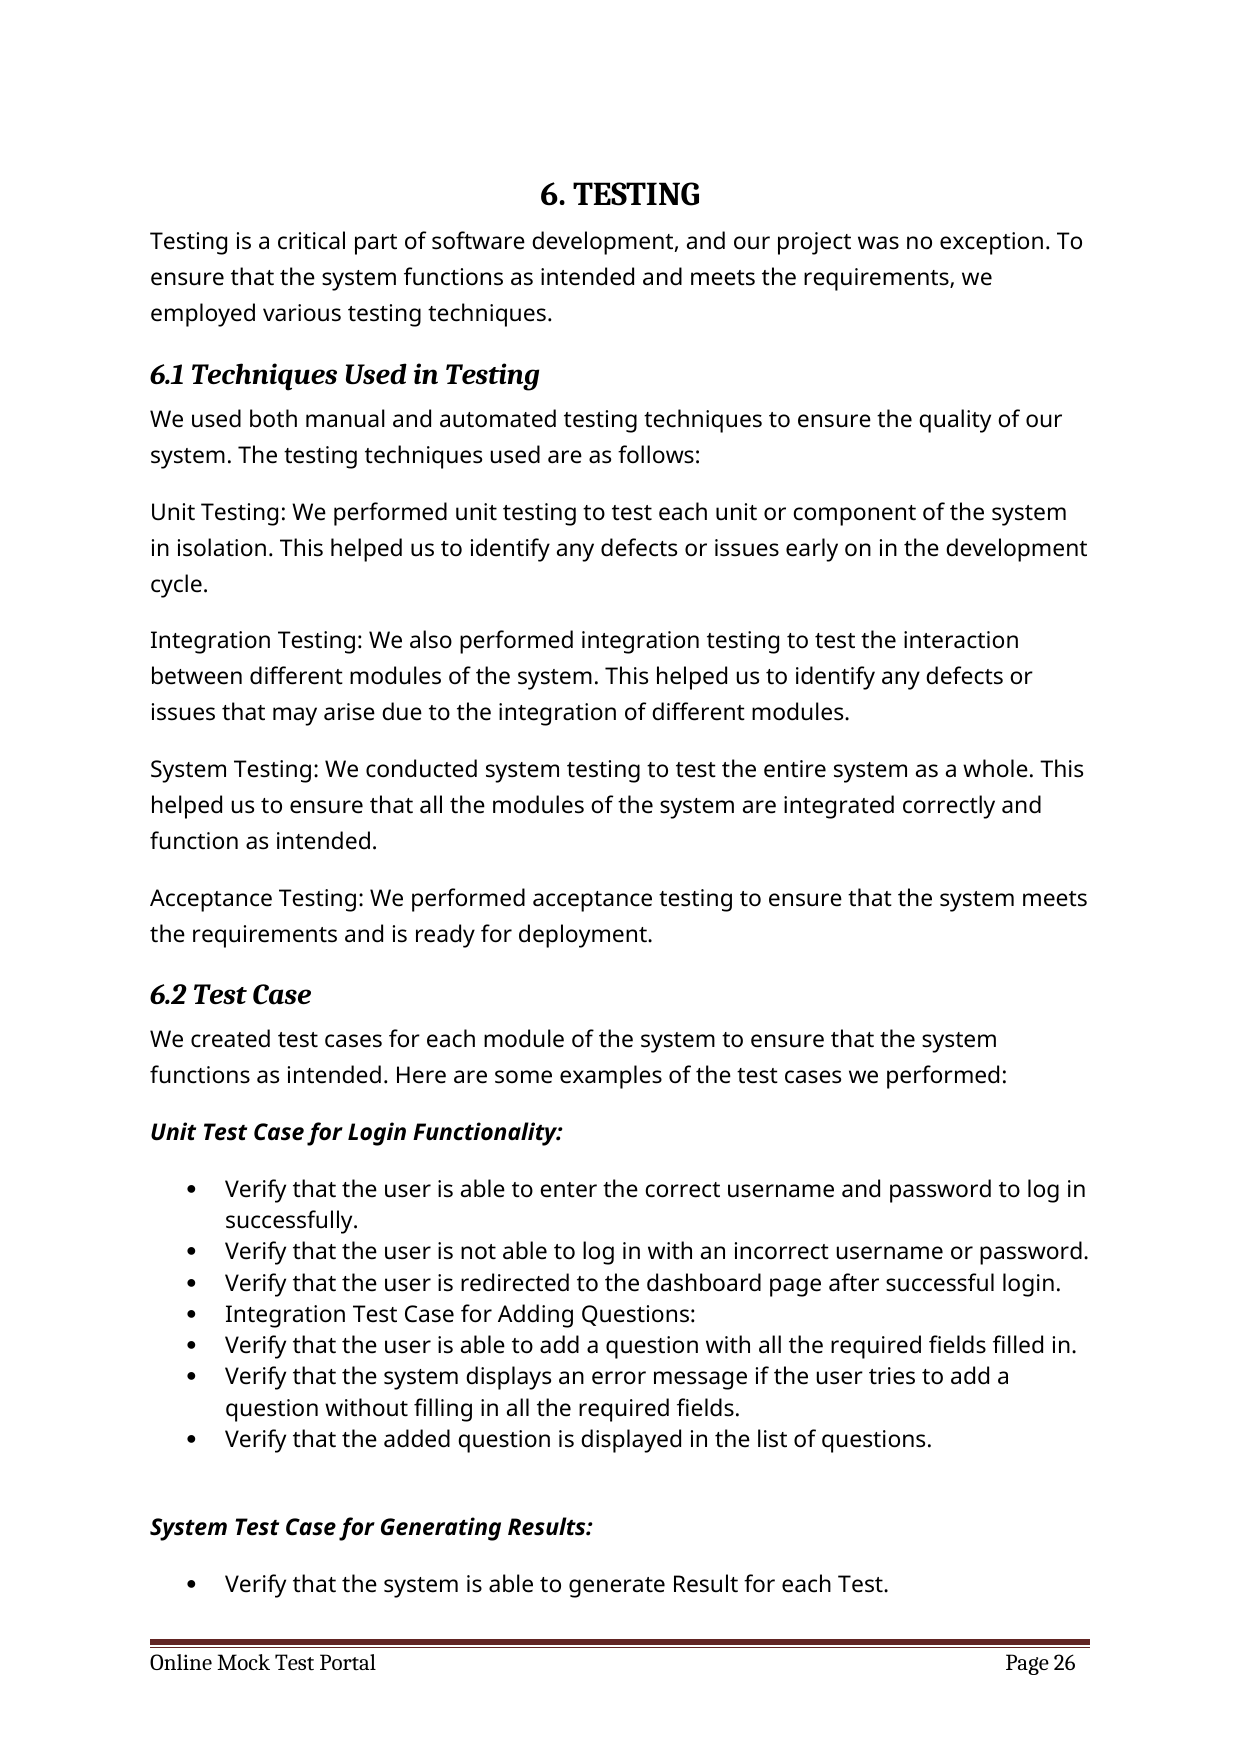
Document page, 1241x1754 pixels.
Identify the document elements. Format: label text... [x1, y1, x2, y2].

list Verify that the user is able to add a question with all the required fields filled in. [187, 1329, 1090, 1360]
list Verify that the system is able to generate Result for each Test. [187, 1567, 1090, 1599]
list Integration Test Case for Adding Questions: [187, 1298, 1090, 1329]
text System Testing: We conducted system testing to test the entire system as a whole. This helped us to ensure that all the modules of the system are integrated correctly and function as intended. [150, 753, 1090, 856]
text We used both manual and automated testing techniques to ensure the quality of our system. The testing techniques used are as follows: [150, 403, 1090, 470]
list Verify that the user is able to enter the correct username and password to log in successfully. [187, 1173, 1090, 1235]
text Acceptance Testing: We performed acceptance testing to ensure that the system meets the requirements and is ready for deployment. [150, 882, 1090, 949]
text Unit Testing: We performed unit testing to test each unit or component of the system in isolation. This helped us to identify any defects or issues early on in the development cycle. [150, 496, 1090, 599]
text Testing is a critical part of software development, and our project was no exception. To ensure that the system functions as intended and meets the requirements, we employed various testing techniques. [150, 225, 1090, 328]
subtitle 6.1 Techniques Used in Testing [150, 358, 1090, 392]
text System Test Case for Generating Results: [150, 1511, 1090, 1542]
list Verify that the user is redirected to the dashboard page after successful login. [187, 1266, 1090, 1298]
list Verify that the system displays an error message if the user tries to add a question without filling in all the required fields. [187, 1360, 1090, 1423]
text We created test cases for each module of the system to ensure that the system functions as intended. Here are some examples of the test cases we performed: [150, 1023, 1090, 1090]
text Unit Test Case for Login Functionality: [150, 1116, 1090, 1147]
subtitle 6. TESTING [150, 175, 1090, 213]
list Verify that the user is not able to log in with an incorrect username or password. [187, 1235, 1090, 1266]
subtitle 6.2 Test Case [150, 978, 1090, 1012]
list Verify that the added question is displayed in the list of questions. [187, 1423, 1090, 1454]
text Integration Testing: We also performed integration testing to test the interaction between different modules of the system. This helped us to identify any defects or issues that may arise due to the integration of different modules. [150, 624, 1090, 727]
